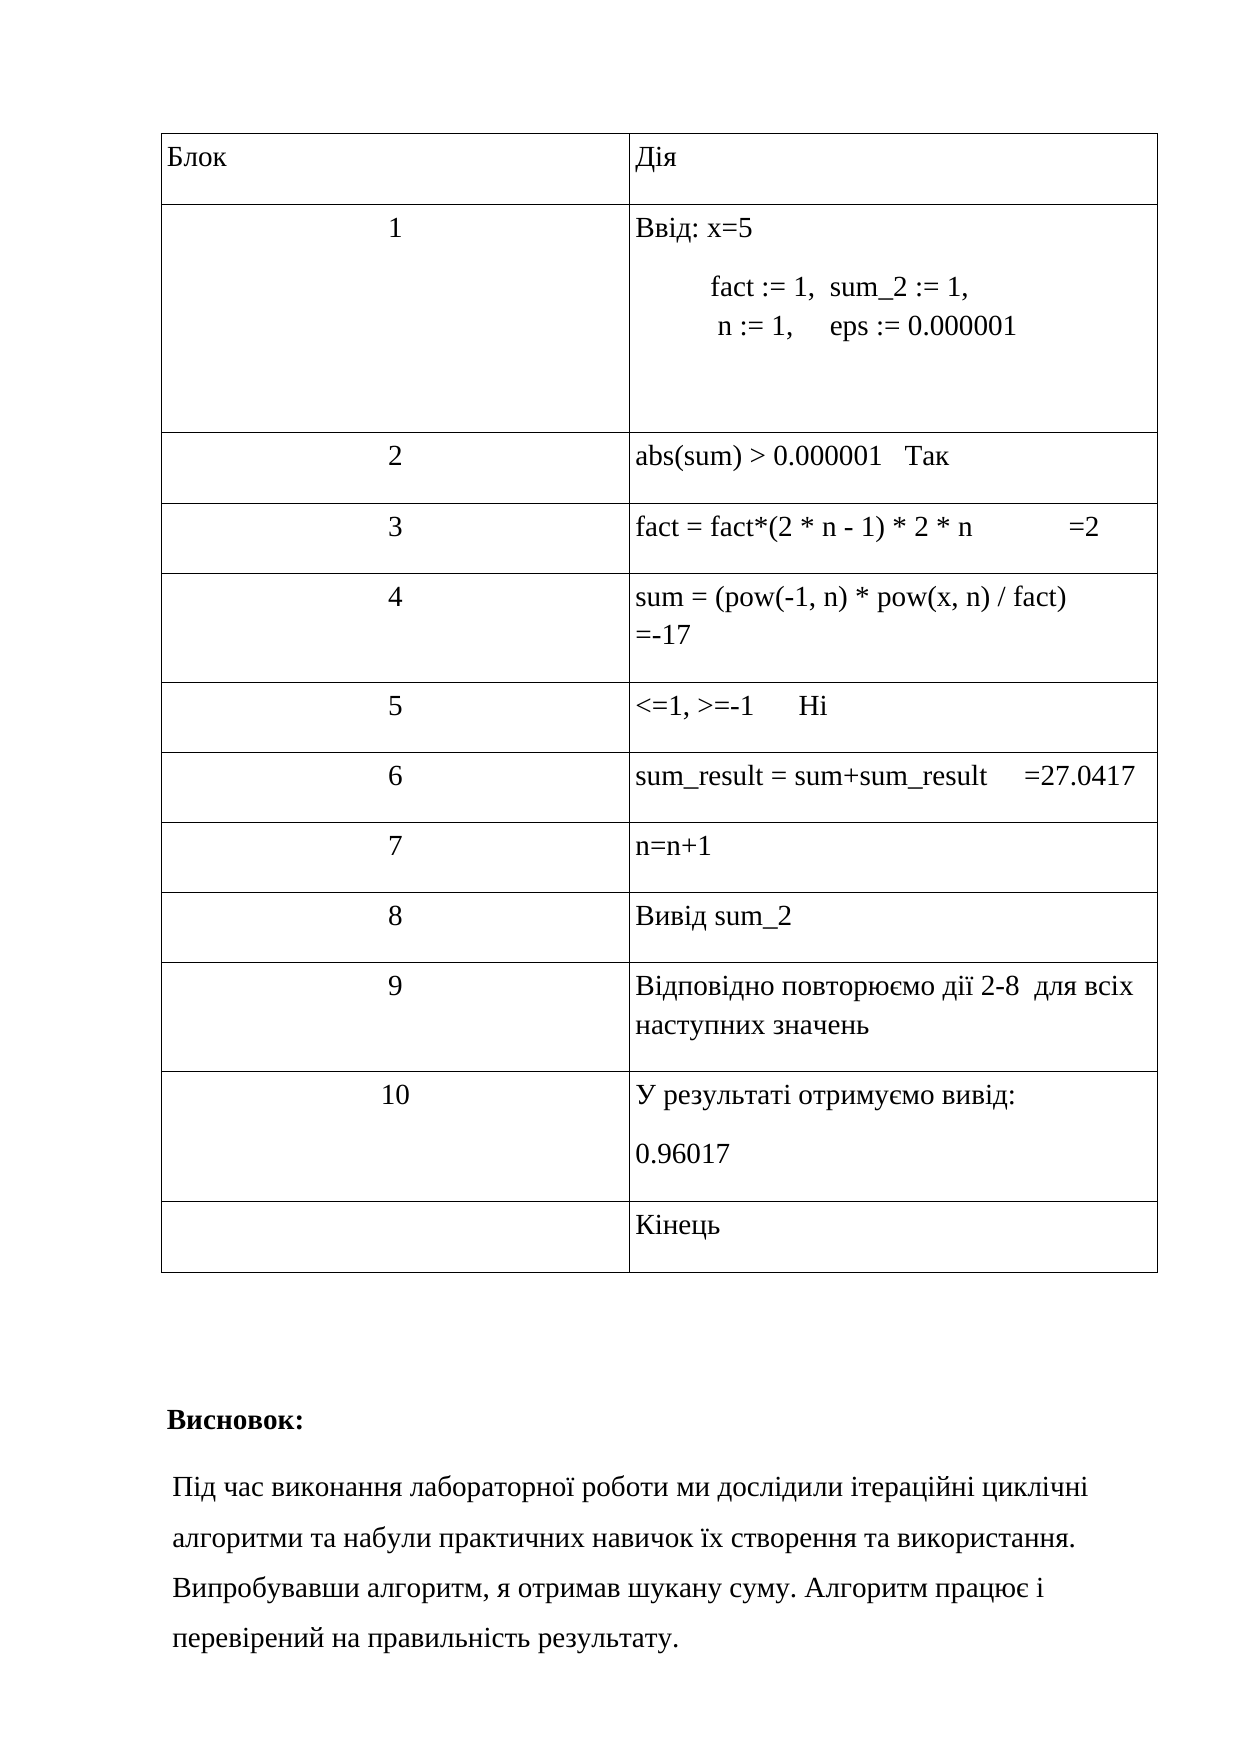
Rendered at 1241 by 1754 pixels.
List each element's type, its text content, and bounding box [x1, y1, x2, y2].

table_header Блок [162, 134, 629, 203]
table_cell 1 [162, 205, 629, 432]
table_cell 6 [162, 753, 629, 822]
table_cell 2 [162, 433, 629, 502]
text Висновок: [167, 1402, 1163, 1436]
table_cell 9 [162, 963, 629, 1071]
table_cell 3 [162, 504, 629, 573]
table_cell 10 [162, 1072, 629, 1201]
text Під час виконання лабораторної роботи ми дослідили ітераційні циклічні алгоритми та набули практичних навичок їх створення та використання. Випробувавши алгоритм, я отримав шукану суму. Алгоритм працює і перевірений на правильність результату. [172, 1469, 1163, 1654]
table_cell 7 [162, 823, 629, 892]
table_cell 5 [162, 683, 629, 752]
table_cell <=1, >=-1 Ні [630, 683, 1157, 752]
table_cell abs(sum) > 0.000001 Так [630, 433, 1157, 502]
table_cell Вивід sum_2 [630, 893, 1157, 962]
table_cell sum = (pow(-1, n) * pow(x, n) / fact) =-17 [630, 574, 1157, 681]
table_cell sum_result = sum+sum_result =27.0417 [630, 753, 1157, 822]
table_cell 4 [162, 574, 629, 681]
table_cell У результаті отримуємо вивід: 0.96017 [630, 1072, 1157, 1201]
table_cell [162, 1202, 629, 1272]
table_cell Кінець [630, 1202, 1157, 1272]
table_cell fact = fact*(2 * n - 1) * 2 * n =2 [630, 504, 1157, 573]
table_cell n=n+1 [630, 823, 1157, 892]
table_cell Ввід: x=5 fact := 1, sum_2 := 1, n := 1, eps := 0.000001 [630, 205, 1157, 432]
table_cell 8 [162, 893, 629, 962]
table_cell Відповідно повторюємо дії 2-8 для всіх наступних значень [630, 963, 1157, 1071]
table_header Дія [630, 134, 1157, 203]
